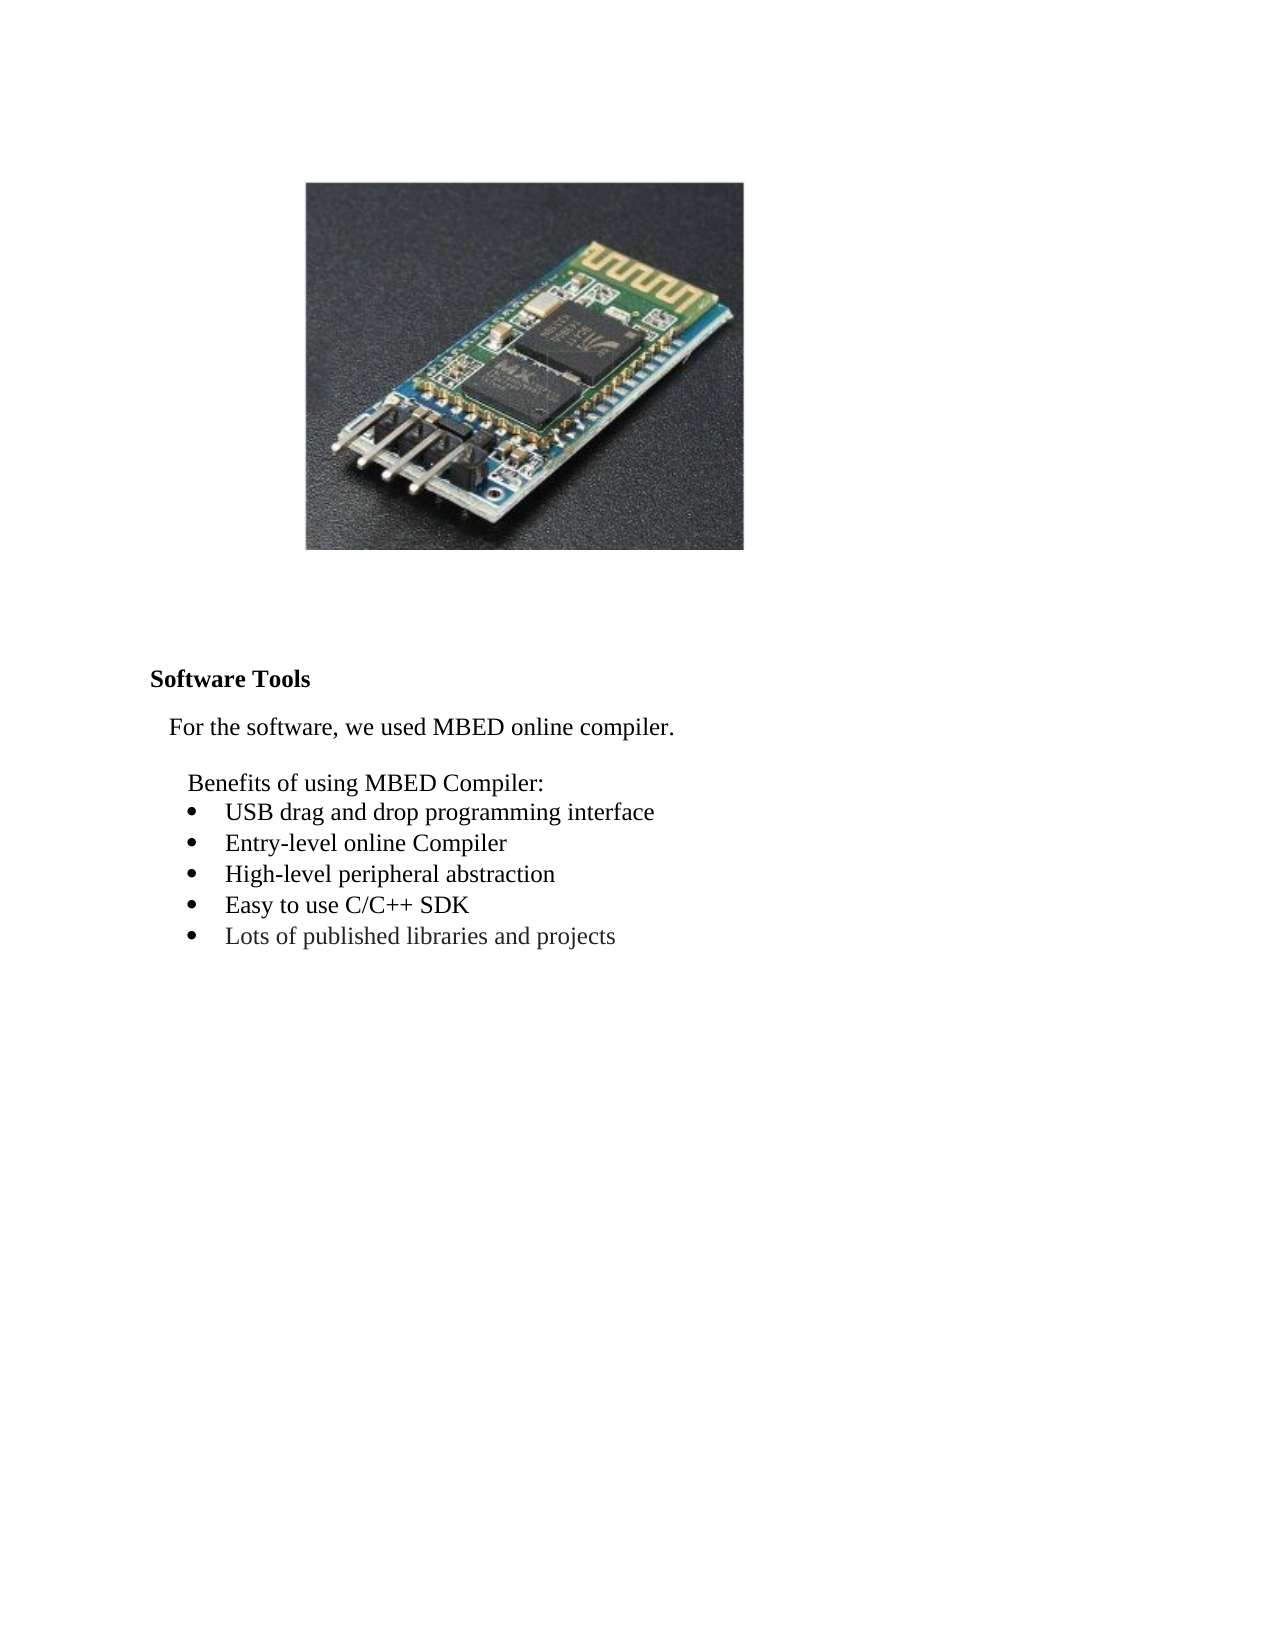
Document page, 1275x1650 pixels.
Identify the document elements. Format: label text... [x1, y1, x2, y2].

list USB drag and drop programming interface [187, 797, 1125, 826]
list Lots of published libraries and projects [187, 921, 1125, 950]
text Benefits of using MBED Compiler: [150, 768, 1125, 797]
list Easy to use C/C++ SDK [187, 890, 1125, 919]
list Entry-level online Compiler [187, 828, 1125, 857]
list High-level peripheral abstraction [187, 859, 1125, 888]
text Software Tools [150, 664, 1125, 693]
picture [300, 181, 747, 550]
text For the software, we used MBED online compiler. [150, 712, 1125, 741]
